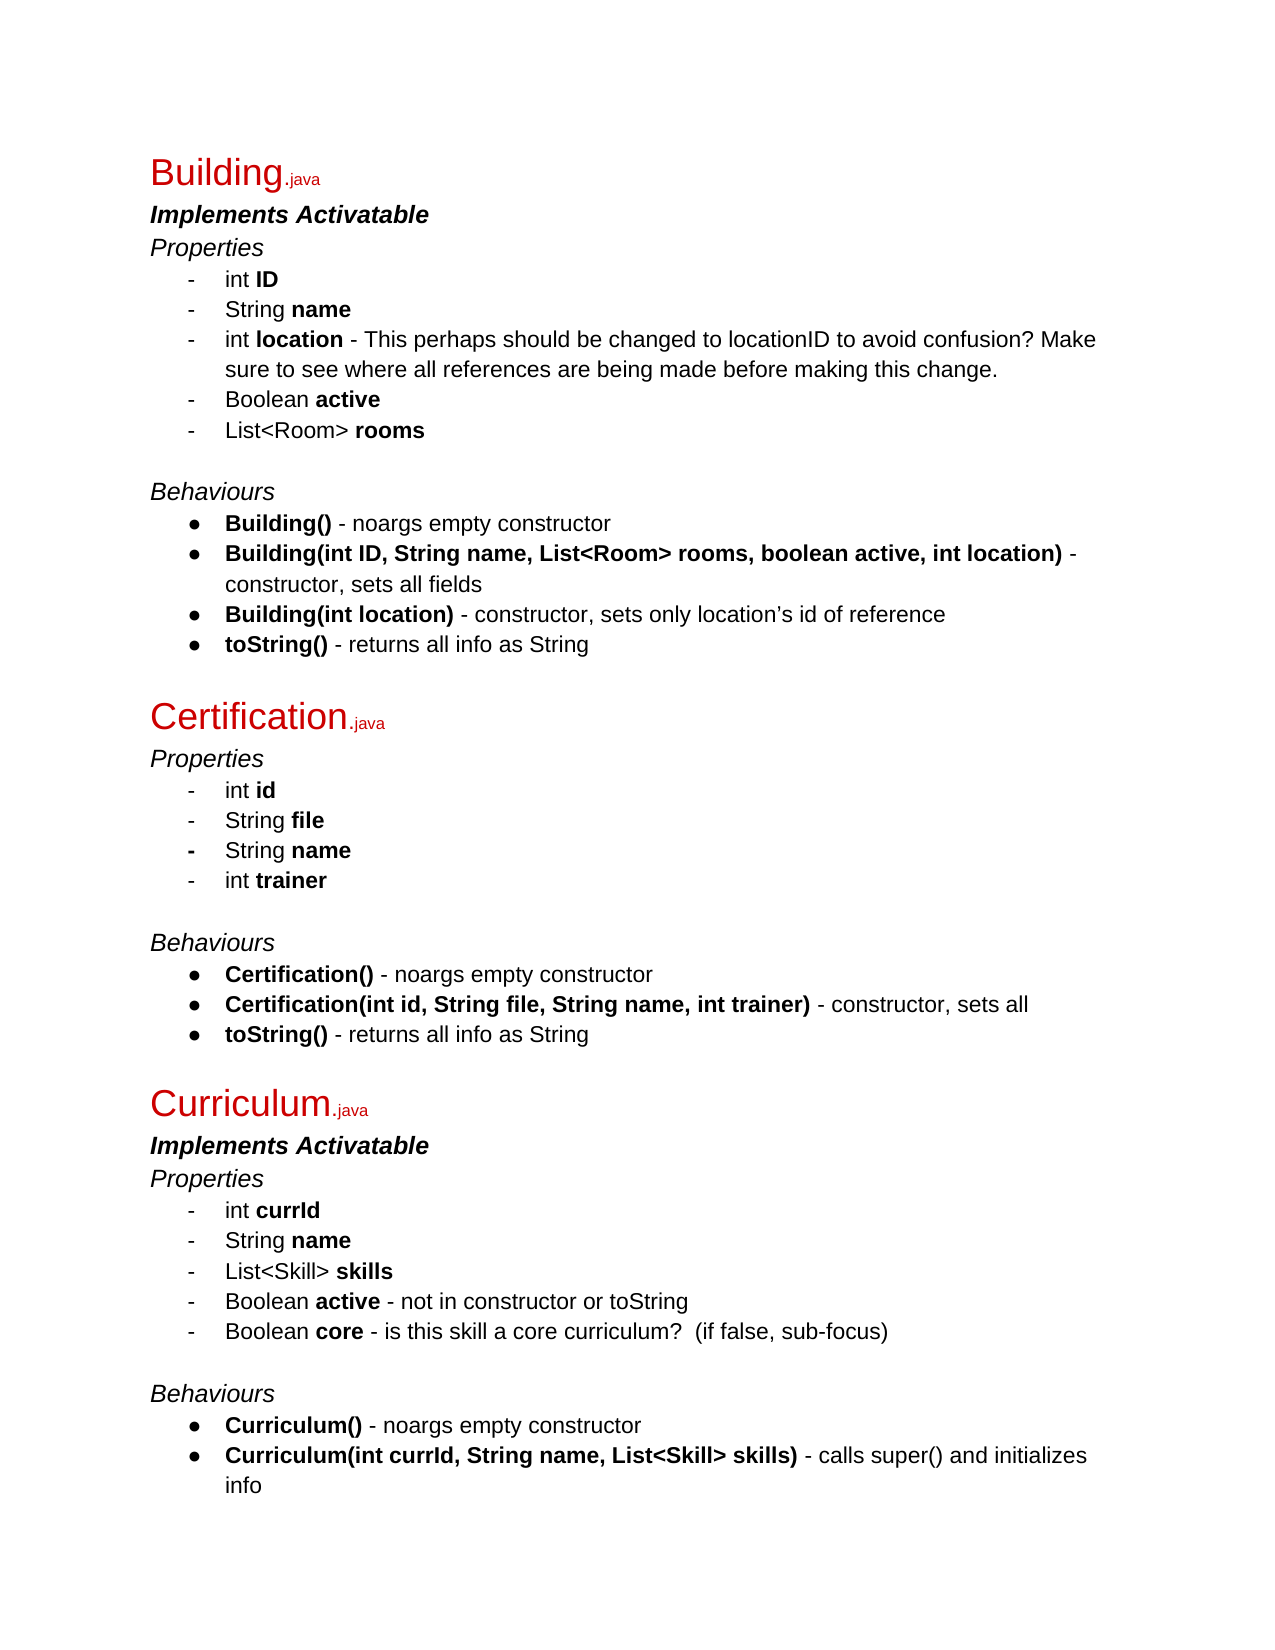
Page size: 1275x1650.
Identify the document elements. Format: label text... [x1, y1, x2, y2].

text Implements Activatable [150, 1131, 1125, 1160]
list toString() - returns all info as String [187, 631, 1125, 657]
text Implements Activatable [150, 199, 1125, 228]
text Certification.java [150, 694, 1125, 737]
list int id [187, 777, 1125, 803]
list Certification() - noargs empty constructor [187, 961, 1125, 987]
list String name [187, 296, 1125, 322]
text Properties [150, 1164, 1125, 1193]
list Curriculum(int currId, String name, List<Skill> skills) - calls super() and initializes info [187, 1442, 1125, 1498]
list List<Skill> skills [187, 1258, 1125, 1284]
list Building() - noargs empty constructor [187, 510, 1125, 536]
text Properties [150, 233, 1125, 261]
list int trainer [187, 867, 1125, 894]
list List<Room> rooms [187, 417, 1125, 443]
list Boolean active - not in constructor or toString [187, 1288, 1125, 1314]
list Curriculum() - noargs empty constructor [187, 1412, 1125, 1438]
text Behaviours [150, 928, 1125, 957]
text Behaviours [150, 477, 1125, 506]
text Behaviours [150, 1378, 1125, 1407]
list toString() - returns all info as String [187, 1021, 1125, 1048]
text Properties [150, 744, 1125, 772]
list Boolean core - is this skill a core curriculum? (if false, sub-focus) [187, 1318, 1125, 1344]
list String file [187, 807, 1125, 833]
list String name [187, 1227, 1125, 1254]
list Certification(int id, String file, String name, int trainer) - constructor, sets all [187, 991, 1125, 1017]
list Boolean active [187, 386, 1125, 413]
list int currId [187, 1197, 1125, 1224]
list int location - This perhaps should be changed to locationID to avoid confusion? Make sure to see where all references are being made before making this change. [187, 326, 1125, 383]
text Curriculum.java [150, 1082, 1125, 1125]
text Building.java [150, 150, 1125, 193]
list int ID [187, 266, 1125, 292]
list String name [187, 837, 1125, 863]
list Building(int location) - constructor, sets only location’s id of reference [187, 601, 1125, 627]
list Building(int ID, String name, List<Room> rooms, boolean active, int location) - constructor, sets all fields [187, 540, 1125, 597]
